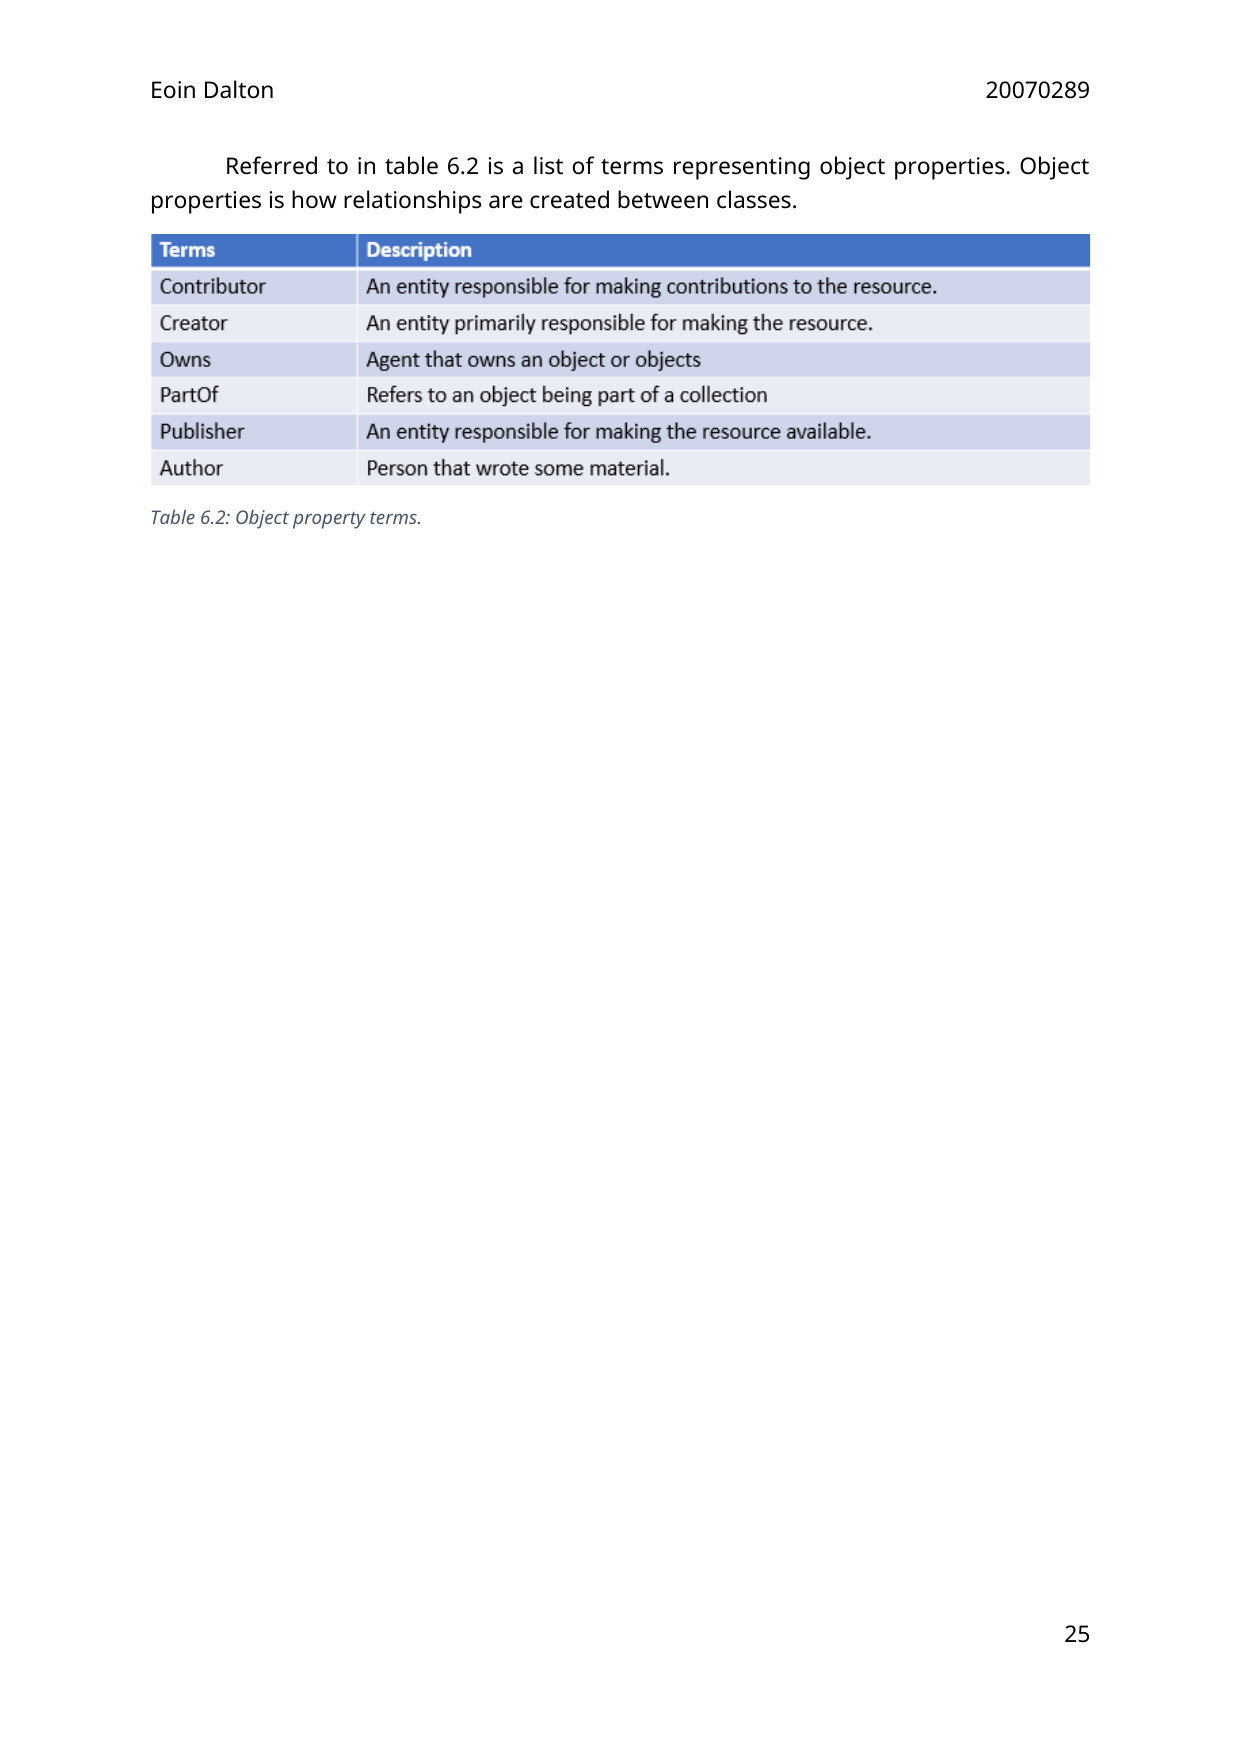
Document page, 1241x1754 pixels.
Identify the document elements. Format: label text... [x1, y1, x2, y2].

text Table 6.2: Object property terms. [150, 504, 1090, 529]
picture [150, 234, 1091, 485]
text Referred to in table 6.2 is a list of terms representing object properties. Object properties is how relationships are created between classes. [150, 150, 1090, 215]
